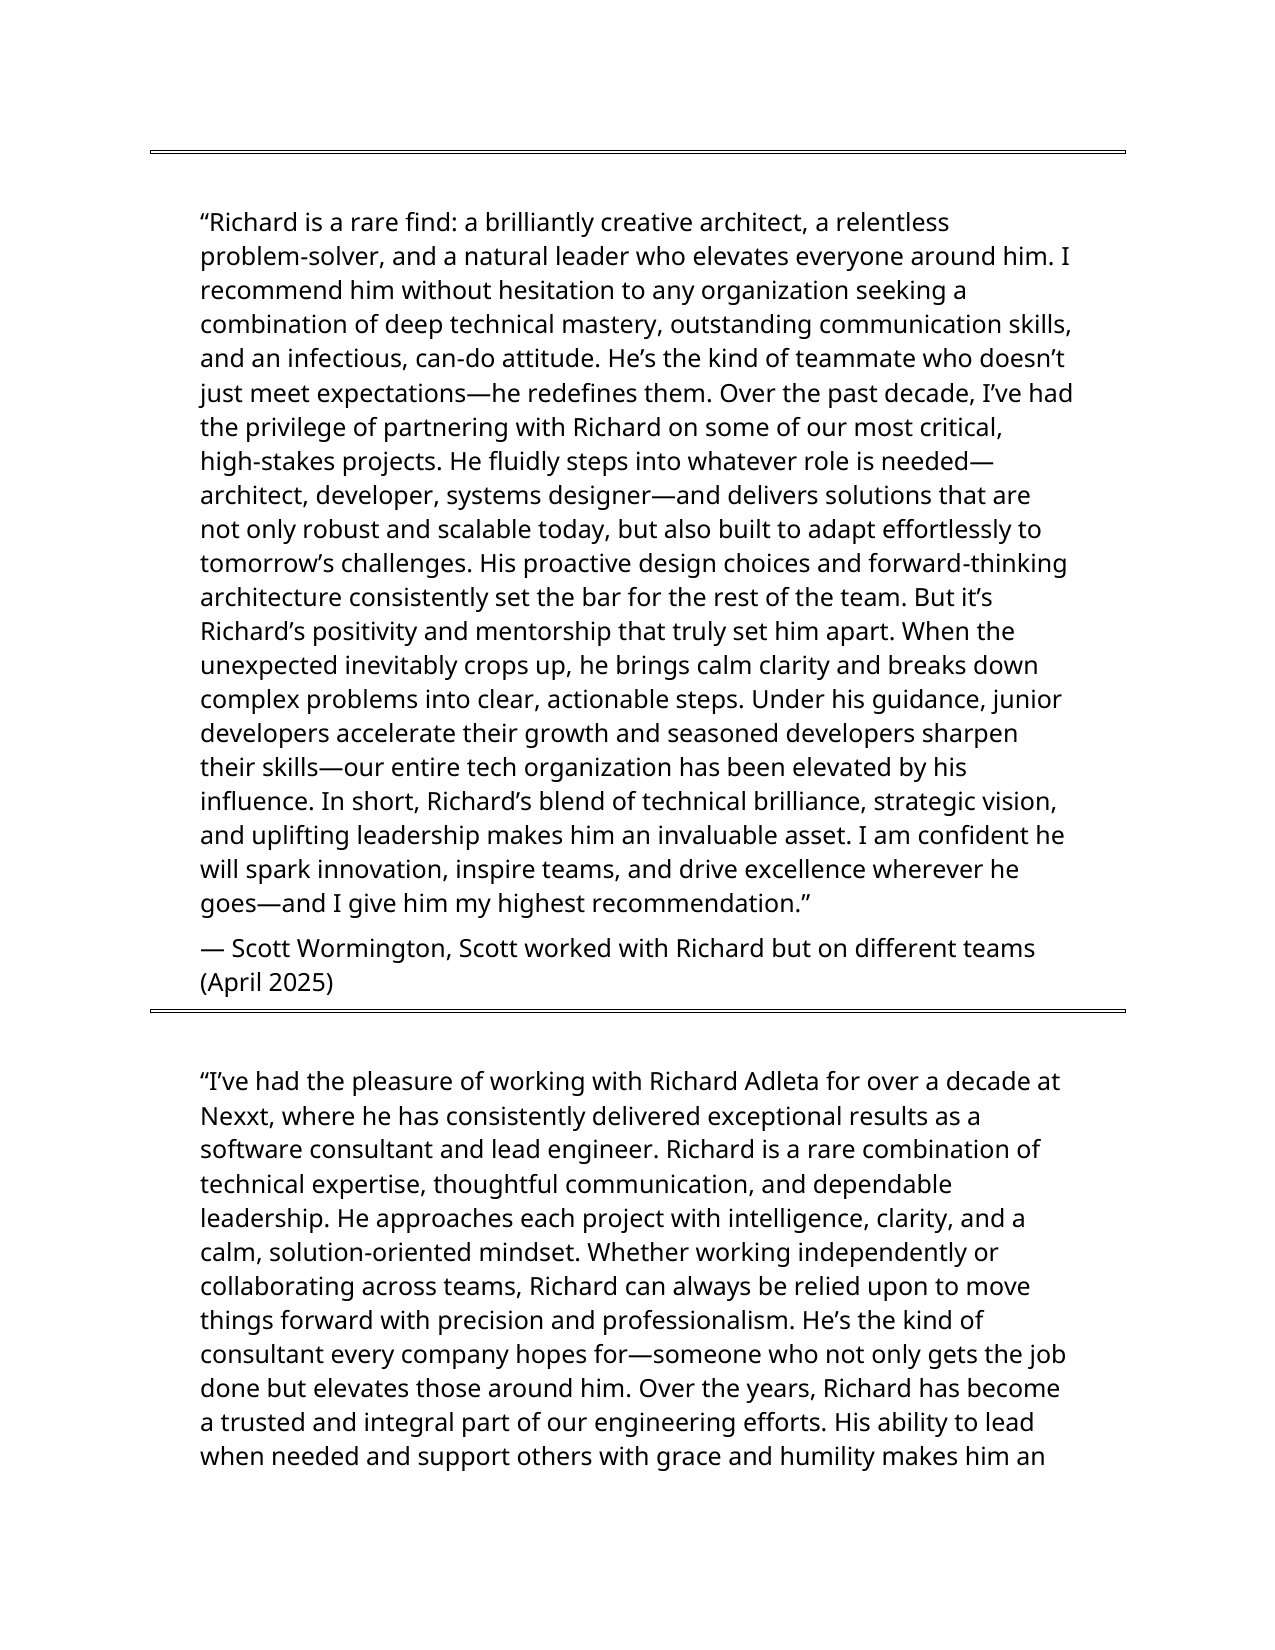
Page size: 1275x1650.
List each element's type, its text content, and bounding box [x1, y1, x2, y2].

text — Scott Wormington, Scott worked with Richard but on different teams (April 2025) [200, 931, 1075, 999]
